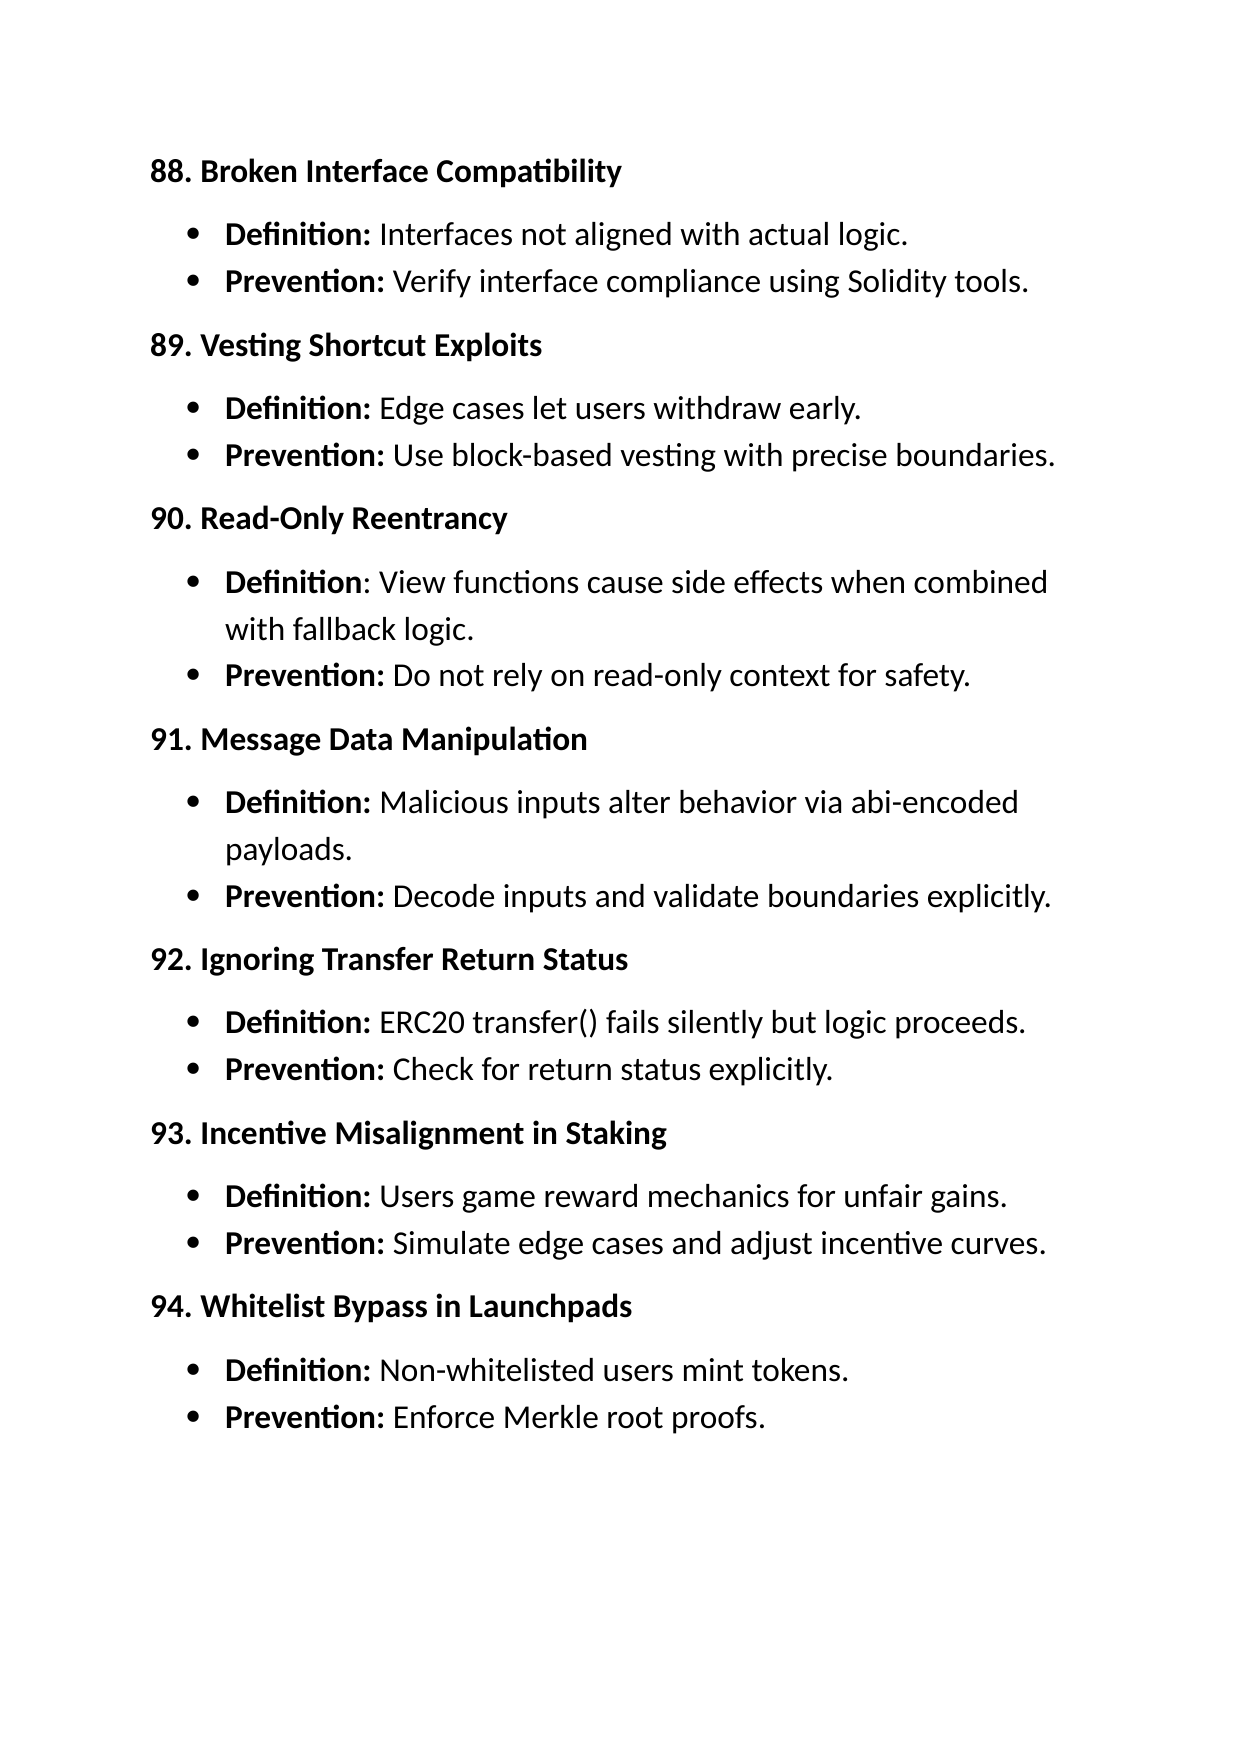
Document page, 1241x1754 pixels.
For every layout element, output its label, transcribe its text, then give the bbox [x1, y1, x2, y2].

text 91. Message Data Manipulation [150, 718, 1090, 758]
list Prevention: Enforce Merkle root proofs. [187, 1396, 1090, 1436]
text 90. Read-Only Reentrancy [150, 497, 1090, 538]
text 93. Incentive Misalignment in Staking [150, 1112, 1090, 1152]
text 92. Ignoring Transfer Return Status [150, 938, 1090, 979]
list Prevention: Simulate edge cases and adjust incentive curves. [187, 1222, 1090, 1263]
list Prevention: Check for return status explicitly. [187, 1048, 1090, 1089]
list Definition: Users game reward mechanics for unfair gains. [187, 1175, 1090, 1216]
list Definition: Interfaces not aligned with actual logic. [187, 213, 1090, 254]
list Definition: Non-whitelisted users mint tokens. [187, 1349, 1090, 1389]
list Prevention: Use block-based vesting with precise boundaries. [187, 434, 1090, 474]
text 88. Broken Interface Compatibility [150, 150, 1090, 191]
list Prevention: Do not rely on read-only context for safety. [187, 654, 1090, 695]
list Definition: View functions cause side effects when combined with fallback logic. [187, 561, 1090, 648]
text 89. Vesting Shortcut Exploits [150, 324, 1090, 364]
list Prevention: Decode inputs and validate boundaries explicitly. [187, 875, 1090, 915]
list Prevention: Verify interface compliance using Solidity tools. [187, 260, 1090, 301]
list Definition: Malicious inputs alter behavior via abi-encoded payloads. [187, 781, 1090, 869]
list Definition: Edge cases let users withdraw early. [187, 387, 1090, 428]
list Definition: ERC20 transfer() fails silently but logic proceeds. [187, 1002, 1090, 1042]
text 94. Whitelist Bypass in Launchpads [150, 1285, 1090, 1326]
